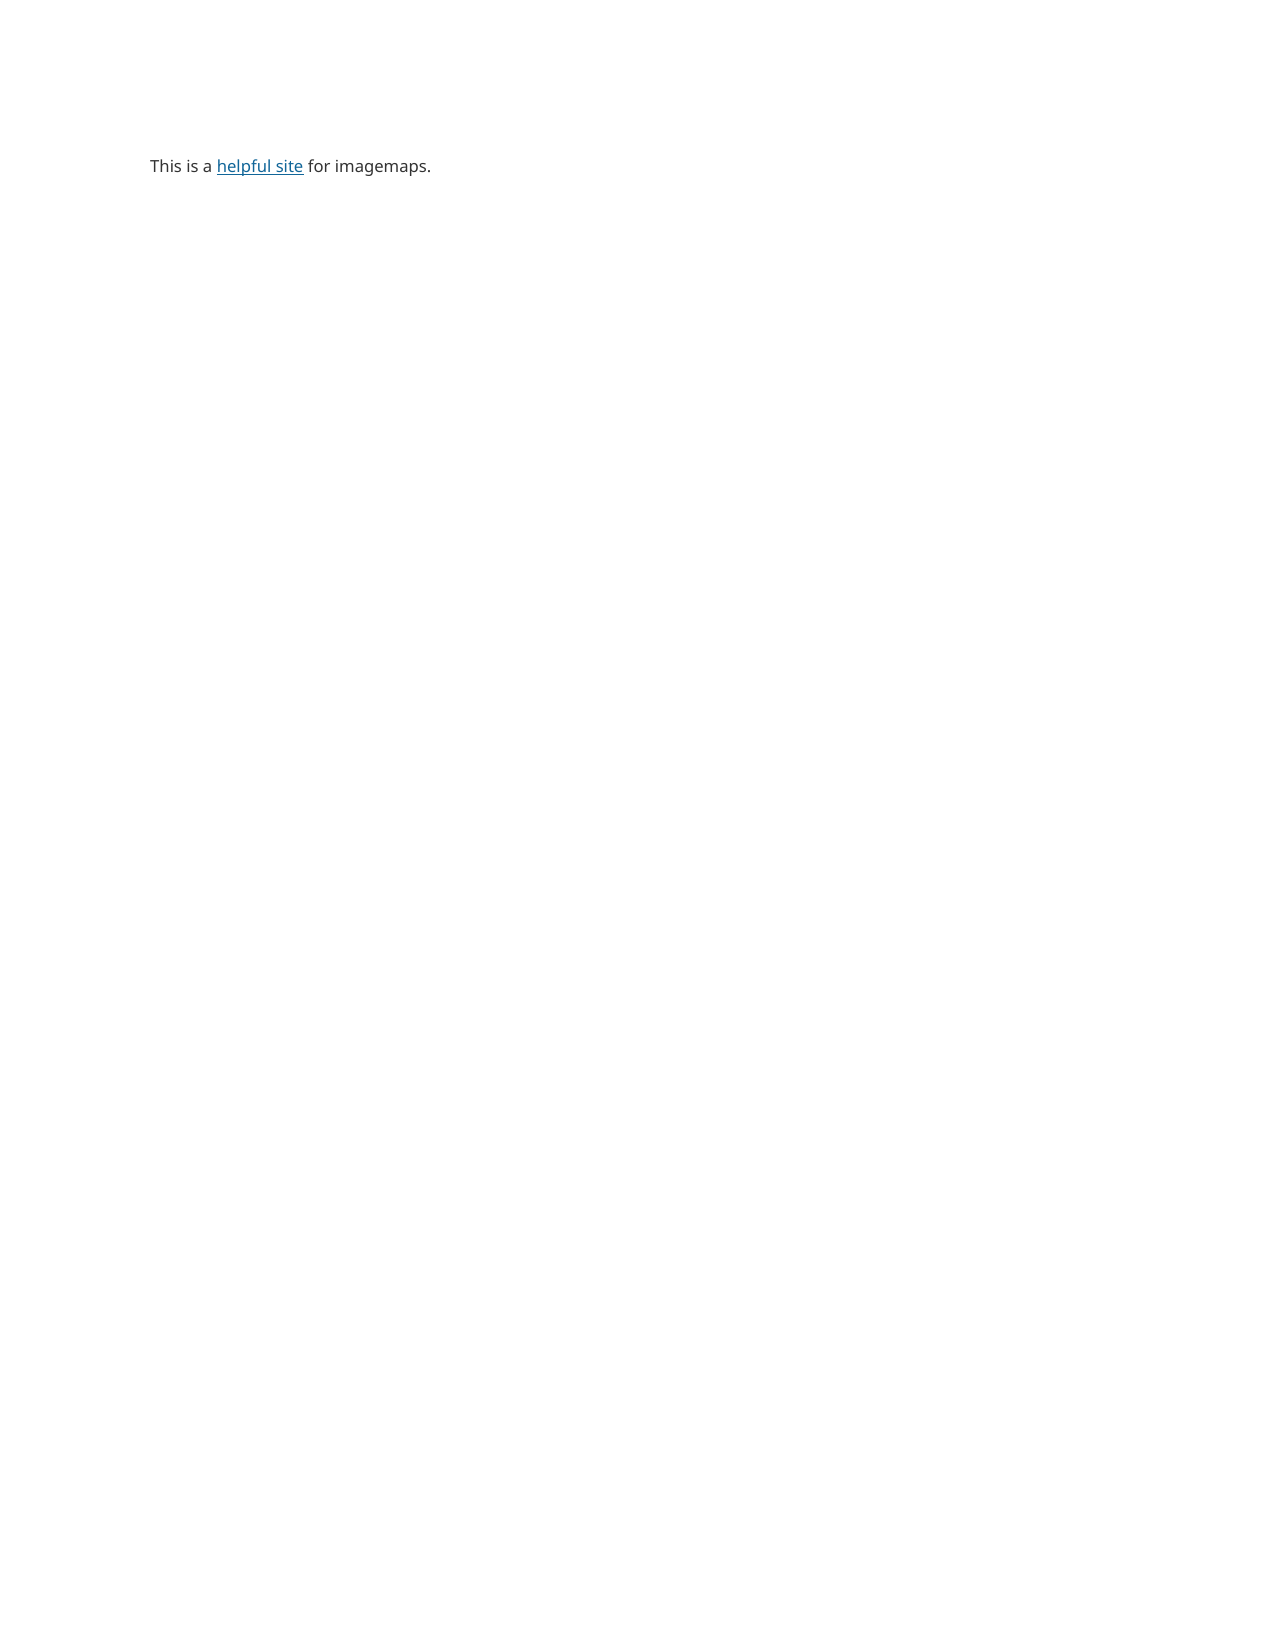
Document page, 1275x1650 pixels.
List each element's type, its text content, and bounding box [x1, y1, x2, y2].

text This is a helpful site for imagemaps. [150, 150, 1125, 177]
